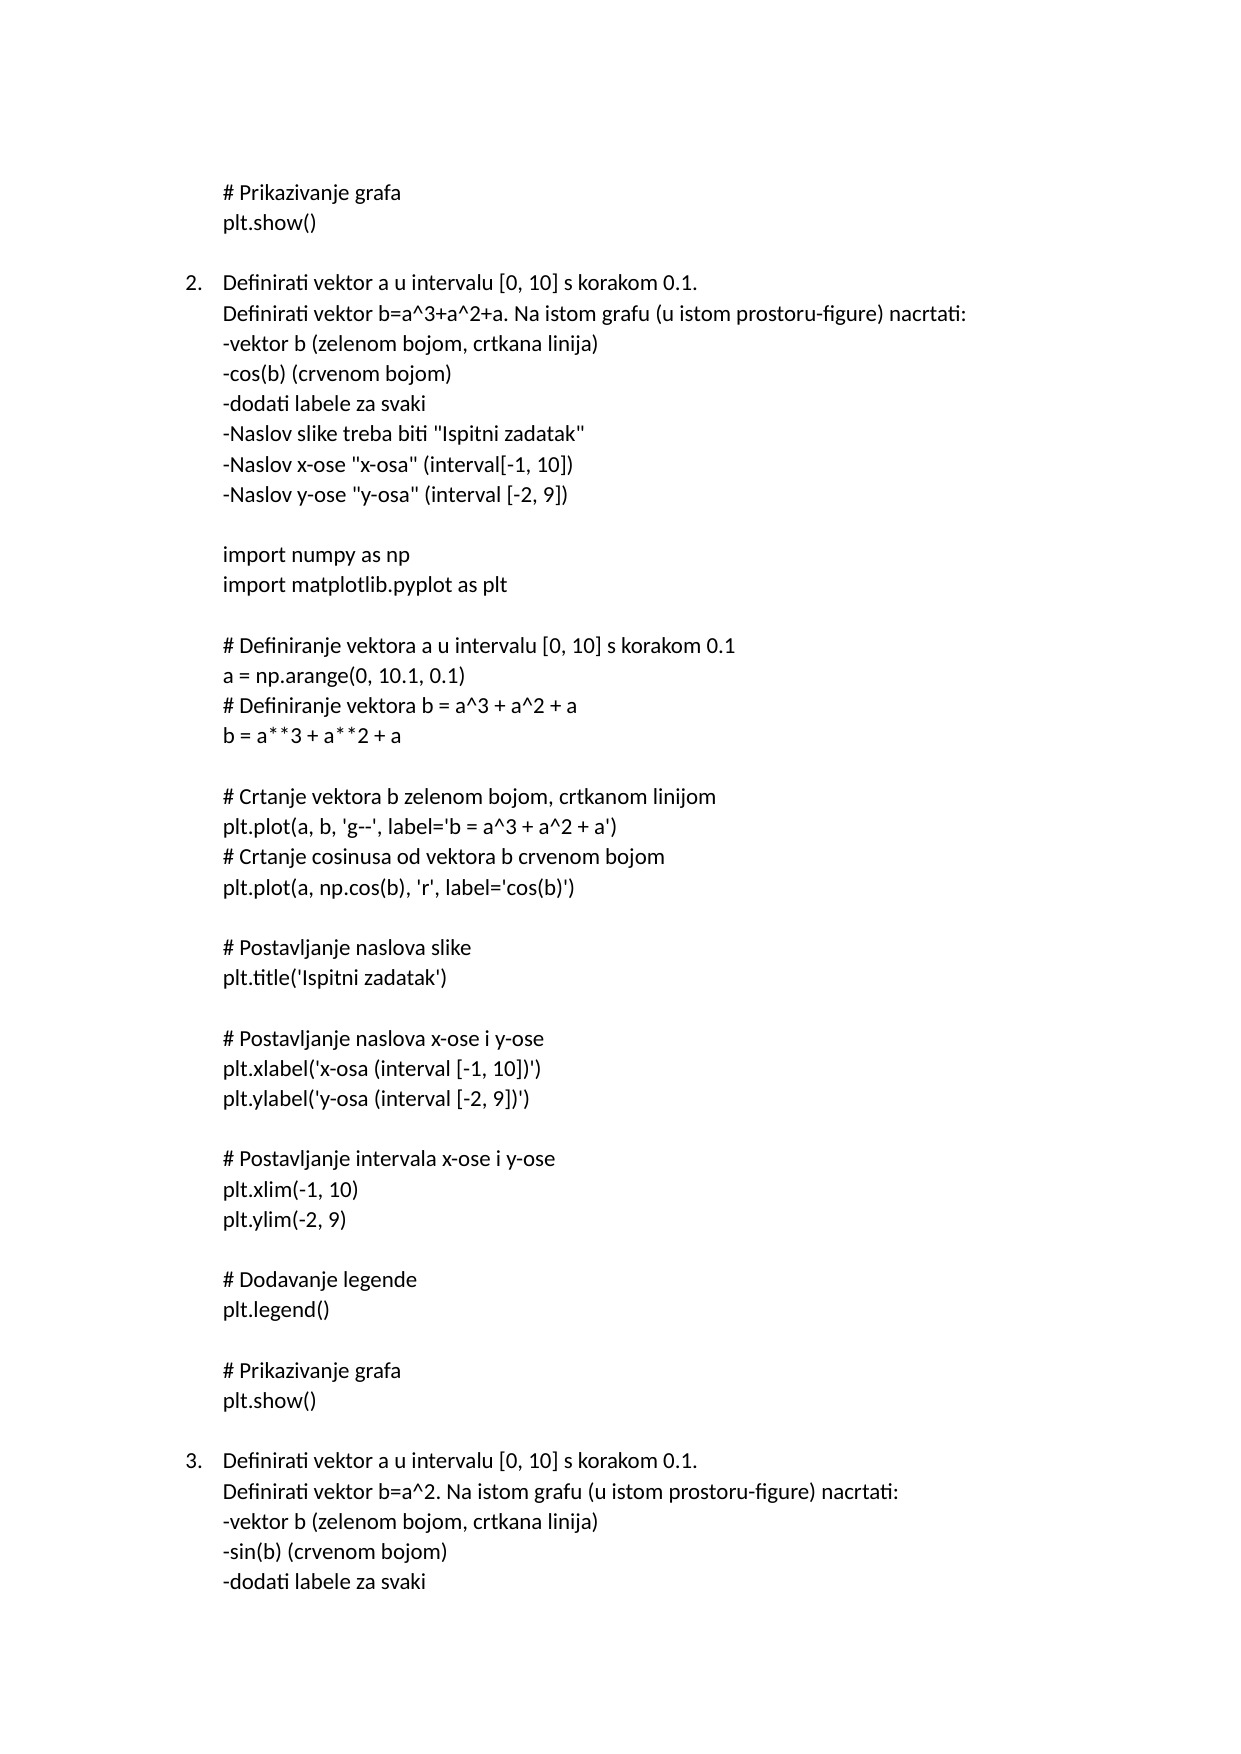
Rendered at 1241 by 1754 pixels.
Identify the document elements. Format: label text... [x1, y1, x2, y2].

list Definirati vektor b=a^2. Na istom grafu (u istom prostoru-figure) nacrtati: [223, 1477, 1093, 1505]
list -dodati labele za svaki [223, 1567, 1093, 1595]
list a = np.arange(0, 10.1, 0.1) [223, 661, 1093, 689]
list # Crtanje cosinusa od vektora b crvenom bojom [223, 842, 1093, 870]
list plt.legend() [223, 1296, 1093, 1323]
list -Naslov x-ose "x-osa" (interval[-1, 10]) [223, 450, 1093, 478]
list import matplotlib.pyplot as plt [223, 571, 1093, 598]
list # Postavljanje naslova slike [223, 933, 1093, 961]
list Definirati vektor a u intervalu [0, 10] s korakom 0.1. [185, 268, 1093, 296]
list # Prikazivanje grafa [223, 178, 1093, 206]
list plt.plot(a, np.cos(b), 'r', label='cos(b)') [223, 873, 1093, 901]
list -Naslov y-ose "y-osa" (interval [-2, 9]) [223, 480, 1093, 508]
list plt.ylabel('y-osa (interval [-2, 9])') [223, 1084, 1093, 1112]
list # Postavljanje naslova x-ose i y-ose [223, 1024, 1093, 1052]
list # Crtanje vektora b zelenom bojom, crtkanom linijom [223, 782, 1093, 810]
list # Definiranje vektora a u intervalu [0, 10] s korakom 0.1 [223, 631, 1093, 659]
list -cos(b) (crvenom bojom) [223, 359, 1093, 387]
list # Definiranje vektora b = a^3 + a^2 + a [223, 691, 1093, 719]
list -vektor b (zelenom bojom, crtkana linija) [223, 1507, 1093, 1535]
list plt.xlabel('x-osa (interval [-1, 10])') [223, 1054, 1093, 1082]
list plt.show() [223, 208, 1093, 236]
list -sin(b) (crvenom bojom) [223, 1537, 1093, 1565]
list plt.ylim(-2, 9) [223, 1205, 1093, 1233]
list plt.xlim(-1, 10) [223, 1175, 1093, 1203]
list -vektor b (zelenom bojom, crtkana linija) [223, 329, 1093, 357]
list plt.plot(a, b, 'g--', label='b = a^3 + a^2 + a') [223, 812, 1093, 840]
list import numpy as np [223, 540, 1093, 568]
list plt.show() [223, 1386, 1093, 1414]
list # Dodavanje legende [223, 1265, 1093, 1293]
list b = a**3 + a**2 + a [223, 722, 1093, 749]
list Definirati vektor a u intervalu [0, 10] s korakom 0.1. [185, 1447, 1093, 1474]
list # Prikazivanje grafa [223, 1356, 1093, 1384]
list Definirati vektor b=a^3+a^2+a. Na istom grafu (u istom prostoru-figure) nacrtati: [223, 299, 1093, 327]
list -dodati labele za svaki [223, 389, 1093, 417]
list -Naslov slike treba biti "Ispitni zadatak" [223, 419, 1093, 447]
list plt.title('Ispitni zadatak') [223, 963, 1093, 991]
list # Postavljanje intervala x-ose i y-ose [223, 1144, 1093, 1172]
